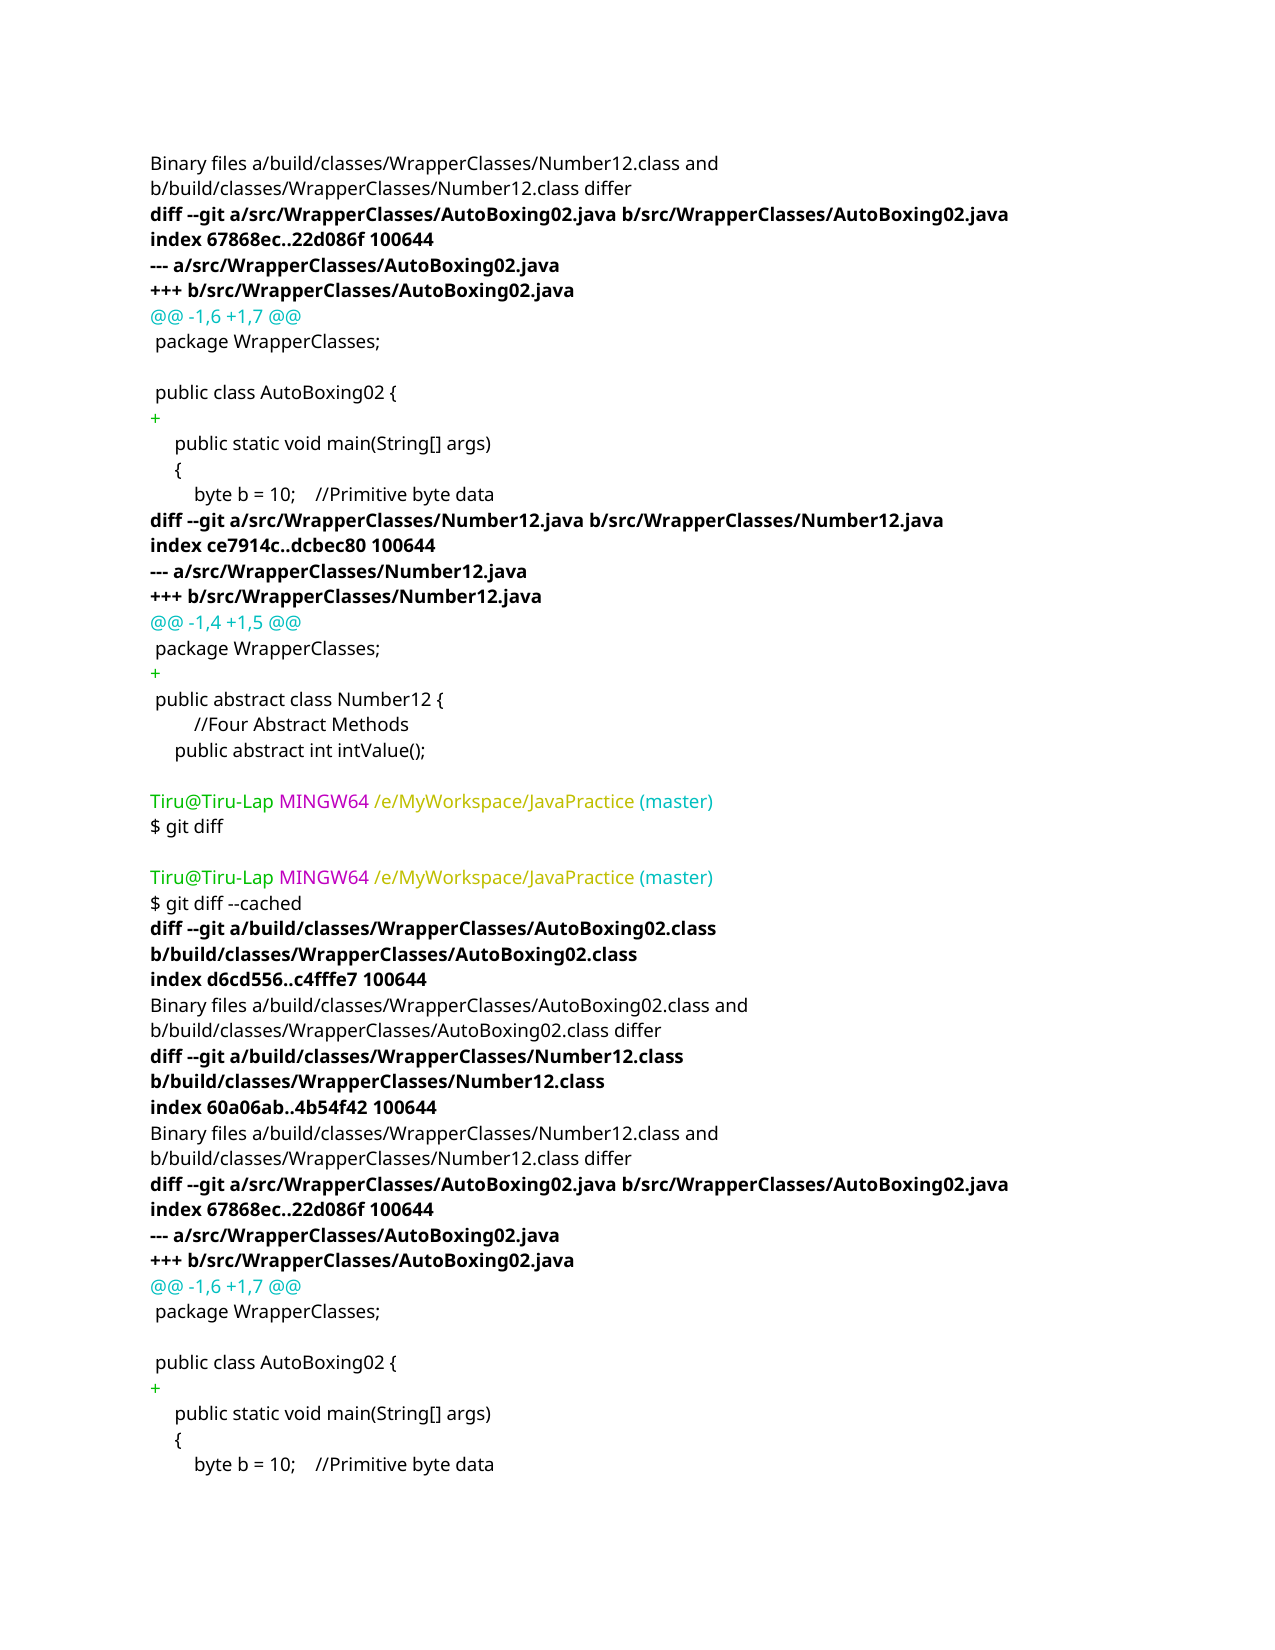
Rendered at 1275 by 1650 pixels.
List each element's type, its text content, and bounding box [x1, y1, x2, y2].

text public class AutoBoxing02 { [150, 1349, 1125, 1375]
text byte b = 10; //Primitive byte data [150, 482, 1125, 507]
text + [150, 405, 1125, 431]
text index d6cd556..c4fffe7 100644 [150, 967, 1125, 992]
text index 67868ec..22d086f 100644 [150, 227, 1125, 252]
text +++ b/src/WrapperClasses/Number12.java [150, 584, 1125, 609]
text diff --git a/build/classes/WrapperClasses/AutoBoxing02.class b/build/classes/WrapperClasses/AutoBoxing02.class [150, 916, 1125, 967]
text + [150, 1375, 1125, 1401]
text package WrapperClasses; [150, 635, 1125, 660]
text + [150, 660, 1125, 686]
text @@ -1,6 +1,7 @@ [150, 303, 1125, 329]
text $ git diff --cached [150, 890, 1125, 916]
text diff --git a/src/WrapperClasses/Number12.java b/src/WrapperClasses/Number12.java [150, 507, 1125, 533]
text diff --git a/build/classes/WrapperClasses/Number12.class b/build/classes/WrapperClasses/Number12.class [150, 1043, 1125, 1094]
text --- a/src/WrapperClasses/Number12.java [150, 558, 1125, 584]
text Tiru@Tiru-Lap MINGW64 /e/MyWorkspace/JavaPractice (master) [150, 864, 1125, 890]
text Tiru@Tiru-Lap MINGW64 /e/MyWorkspace/JavaPractice (master) [150, 788, 1125, 813]
text Binary files a/build/classes/WrapperClasses/Number12.class and b/build/classes/WrapperClasses/Number12.class differ [150, 150, 1125, 201]
text index ce7914c..dcbec80 100644 [150, 533, 1125, 558]
text index 67868ec..22d086f 100644 [150, 1196, 1125, 1222]
text diff --git a/src/WrapperClasses/AutoBoxing02.java b/src/WrapperClasses/AutoBoxing02.java [150, 1171, 1125, 1196]
text public static void main(String[] args) [150, 431, 1125, 456]
text byte b = 10; //Primitive byte data [150, 1452, 1125, 1477]
text public static void main(String[] args) [150, 1401, 1125, 1426]
text public class AutoBoxing02 { [150, 380, 1125, 405]
text Binary files a/build/classes/WrapperClasses/Number12.class and b/build/classes/WrapperClasses/Number12.class differ [150, 1120, 1125, 1171]
text --- a/src/WrapperClasses/AutoBoxing02.java [150, 252, 1125, 278]
text --- a/src/WrapperClasses/AutoBoxing02.java [150, 1222, 1125, 1247]
text index 60a06ab..4b54f42 100644 [150, 1094, 1125, 1120]
text public abstract class Number12 { [150, 686, 1125, 711]
text +++ b/src/WrapperClasses/AutoBoxing02.java [150, 1247, 1125, 1273]
text diff --git a/src/WrapperClasses/AutoBoxing02.java b/src/WrapperClasses/AutoBoxing02.java [150, 201, 1125, 227]
text //Four Abstract Methods [150, 711, 1125, 737]
text Binary files a/build/classes/WrapperClasses/AutoBoxing02.class and b/build/classes/WrapperClasses/AutoBoxing02.class differ [150, 992, 1125, 1043]
text @@ -1,6 +1,7 @@ [150, 1273, 1125, 1298]
text public abstract int intValue(); [150, 737, 1125, 762]
text package WrapperClasses; [150, 329, 1125, 354]
text package WrapperClasses; [150, 1298, 1125, 1324]
text @@ -1,4 +1,5 @@ [150, 609, 1125, 635]
text { [150, 1426, 1125, 1452]
text $ git diff [150, 813, 1125, 839]
text { [150, 456, 1125, 482]
text +++ b/src/WrapperClasses/AutoBoxing02.java [150, 278, 1125, 303]
